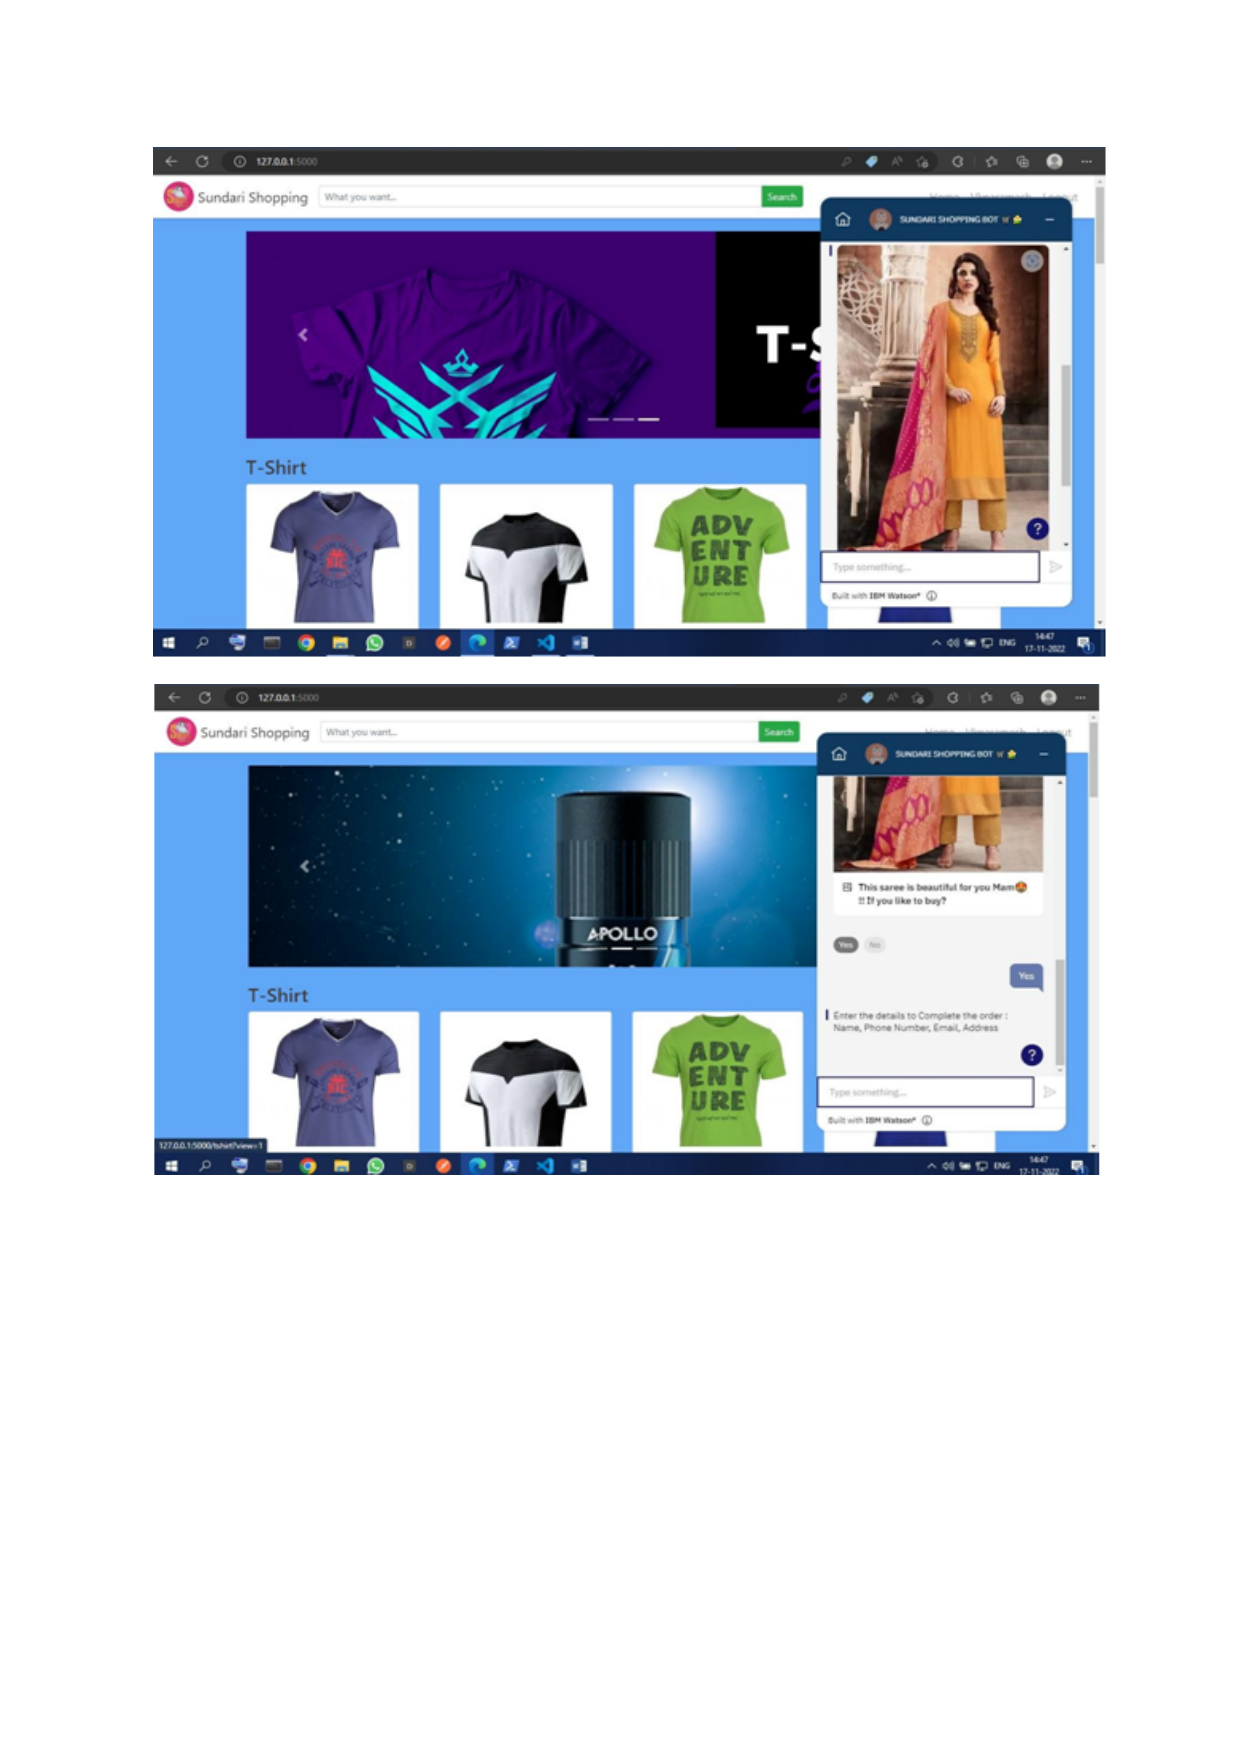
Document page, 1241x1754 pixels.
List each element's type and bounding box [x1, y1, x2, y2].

picture [153, 147, 1109, 660]
picture [153, 684, 1101, 1175]
